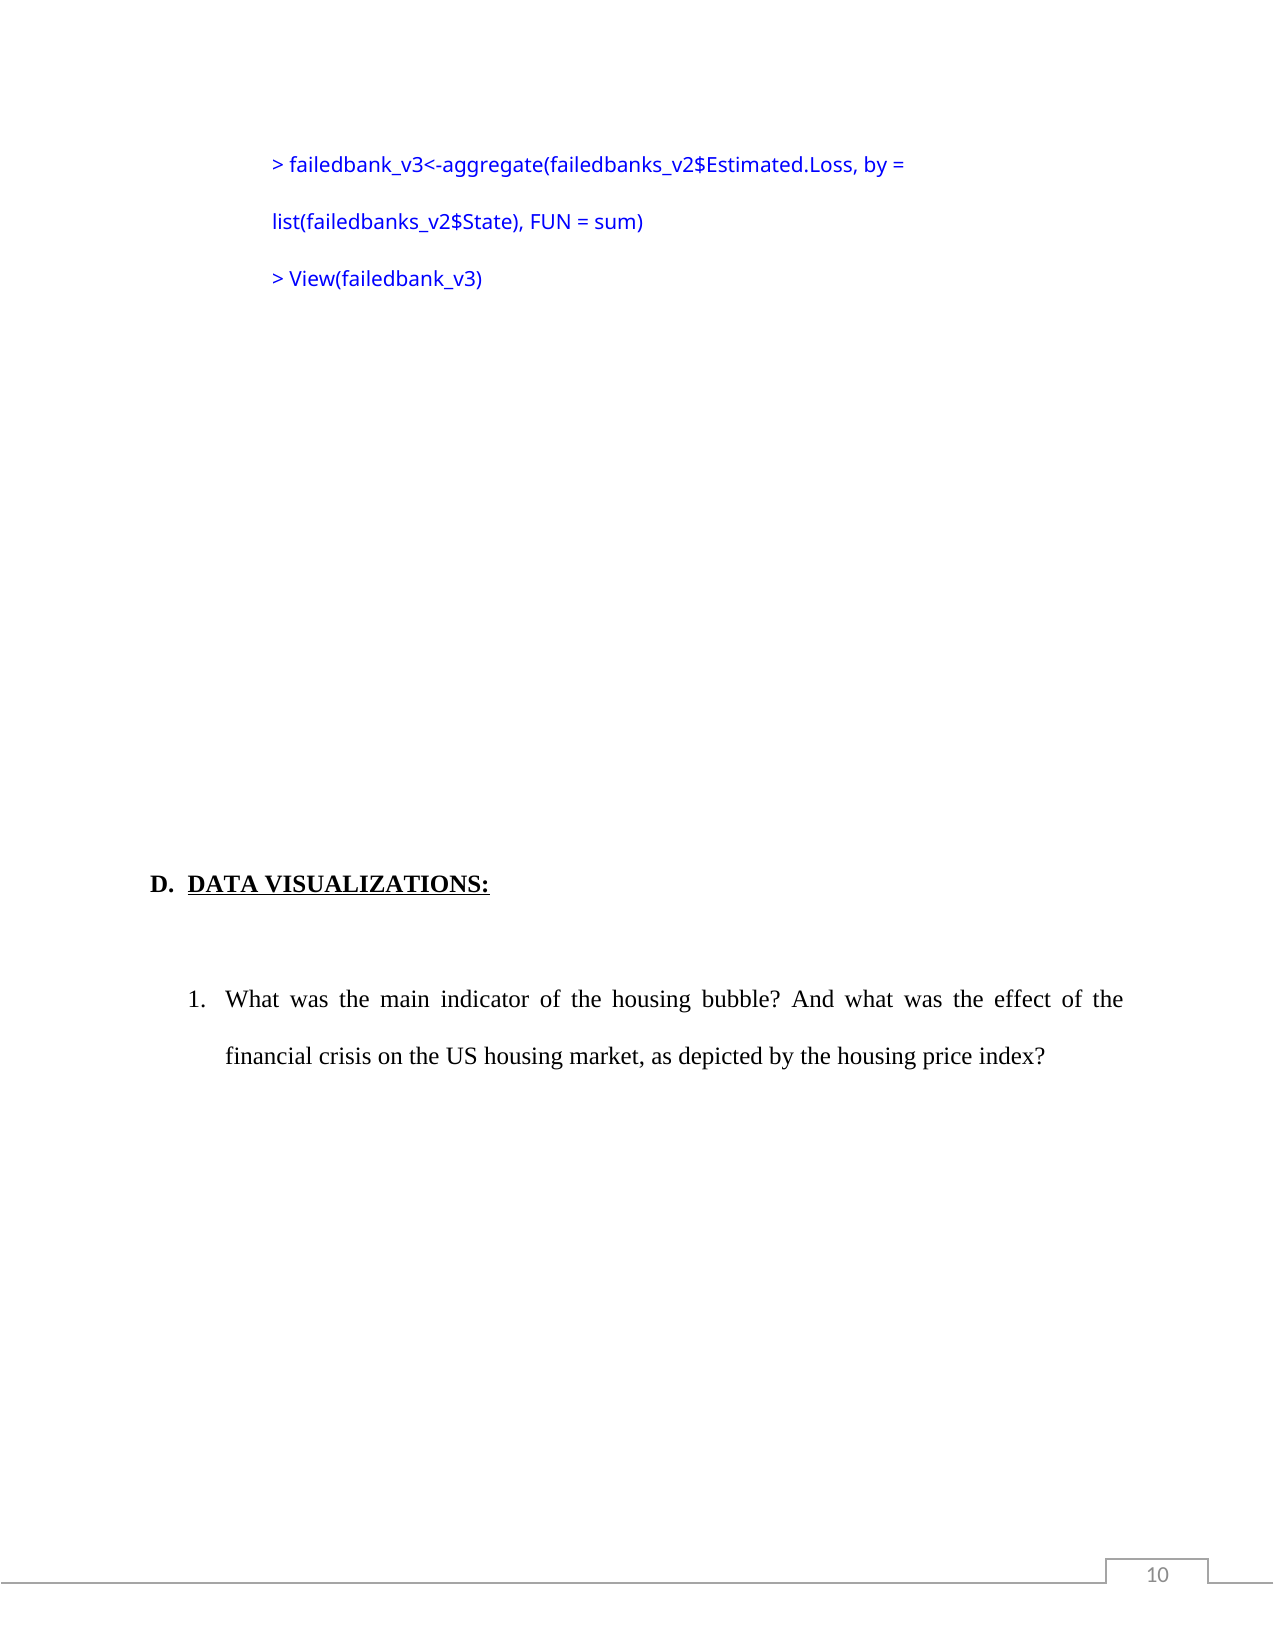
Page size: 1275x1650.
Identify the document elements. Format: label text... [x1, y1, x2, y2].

text > failedbank_v3<-aggregate(failedbanks_v2$Estimated.Loss, by = list(failedbanks_v2$State), FUN = sum) [272, 150, 1125, 235]
list What was the main indicator of the housing bubble? And what was the effect of the financial crisis on the US housing market, as depicted by the housing price index? [187, 984, 1125, 1070]
text > View(failedbank_v3) [272, 264, 1125, 292]
list DATA VISUALIZATIONS: [150, 869, 1125, 898]
